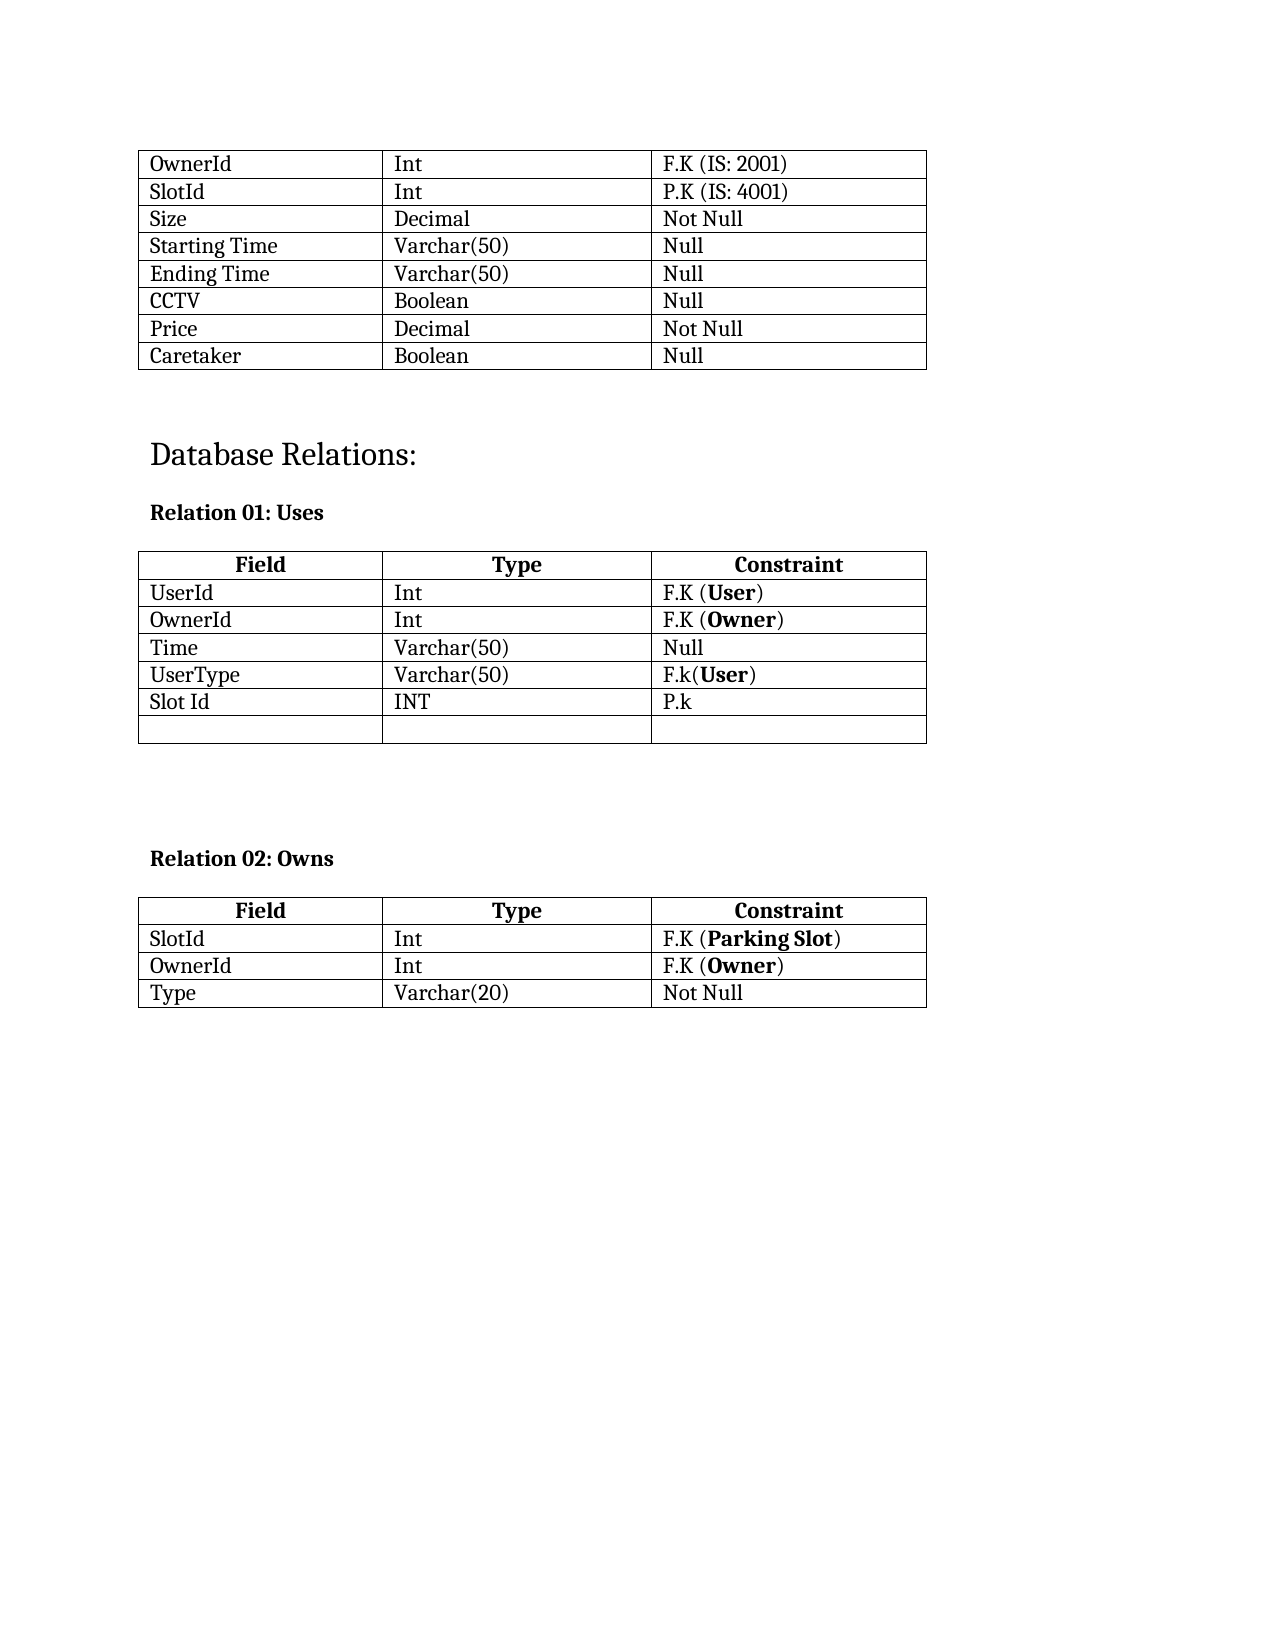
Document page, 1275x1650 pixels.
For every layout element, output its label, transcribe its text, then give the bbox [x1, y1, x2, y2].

table_header Type [383, 552, 651, 578]
table_cell Boolean [383, 343, 651, 369]
table_cell F.k(User) [652, 662, 926, 688]
table_cell F.K (User) [652, 580, 926, 606]
table_cell P.K (IS: 4001) [652, 179, 926, 205]
table_header Type [383, 898, 651, 924]
table_cell Type [139, 980, 382, 1007]
table_cell Not Null [652, 315, 926, 342]
table_cell Int [383, 580, 651, 606]
table_cell Starting Time [139, 233, 382, 259]
table_cell OwnerId [139, 953, 382, 979]
table_cell Decimal [383, 315, 651, 342]
table_cell F.K (Parking Slot) [652, 925, 926, 952]
table_cell CCTV [139, 288, 382, 314]
table_cell Null [652, 261, 926, 287]
table_cell Int [383, 151, 651, 177]
table_cell Varchar(50) [383, 233, 651, 259]
table_cell Varchar(50) [383, 634, 651, 661]
table_header Constraint [652, 552, 926, 578]
table_cell Ending Time [139, 261, 382, 287]
table_cell Price [139, 315, 382, 342]
table_cell Int [383, 607, 651, 633]
table_cell Not Null [652, 206, 926, 232]
table_cell Slot Id [139, 689, 382, 715]
table_cell OwnerId [139, 607, 382, 633]
table_cell F.K (Owner) [652, 953, 926, 979]
table_cell INT [383, 689, 651, 715]
table_cell UserType [139, 662, 382, 688]
table_cell Null [652, 288, 926, 314]
table_cell Caretaker [139, 343, 382, 369]
table_cell P.k [652, 689, 926, 715]
table_cell UserId [139, 580, 382, 606]
table_cell Size [139, 206, 382, 232]
table_cell Time [139, 634, 382, 661]
table_cell Decimal [383, 206, 651, 232]
table_cell Int [383, 953, 651, 979]
table_header Field [139, 898, 382, 924]
text Relation 01: Uses [150, 500, 1125, 526]
table_header Field [139, 552, 382, 578]
table_cell Varchar(50) [383, 261, 651, 287]
table_cell OwnerId [139, 151, 382, 177]
table_cell Not Null [652, 980, 926, 1007]
table_cell Null [652, 634, 926, 661]
table_cell Int [383, 179, 651, 205]
table_cell Varchar(50) [383, 662, 651, 688]
table_cell Boolean [383, 288, 651, 314]
table_cell Int [383, 925, 651, 952]
table_cell [139, 716, 382, 743]
text Relation 02: Owns [150, 846, 1125, 872]
table_cell F.K (Owner) [652, 607, 926, 633]
table_cell [652, 716, 926, 743]
table_cell [383, 716, 651, 743]
table_cell Null [652, 233, 926, 259]
table_cell SlotId [139, 925, 382, 952]
table_cell F.K (IS: 2001) [652, 151, 926, 177]
table_cell Varchar(20) [383, 980, 651, 1007]
text Database Relations: [150, 435, 1125, 473]
table_cell Null [652, 343, 926, 369]
table_cell SlotId [139, 179, 382, 205]
table_header Constraint [652, 898, 926, 924]
